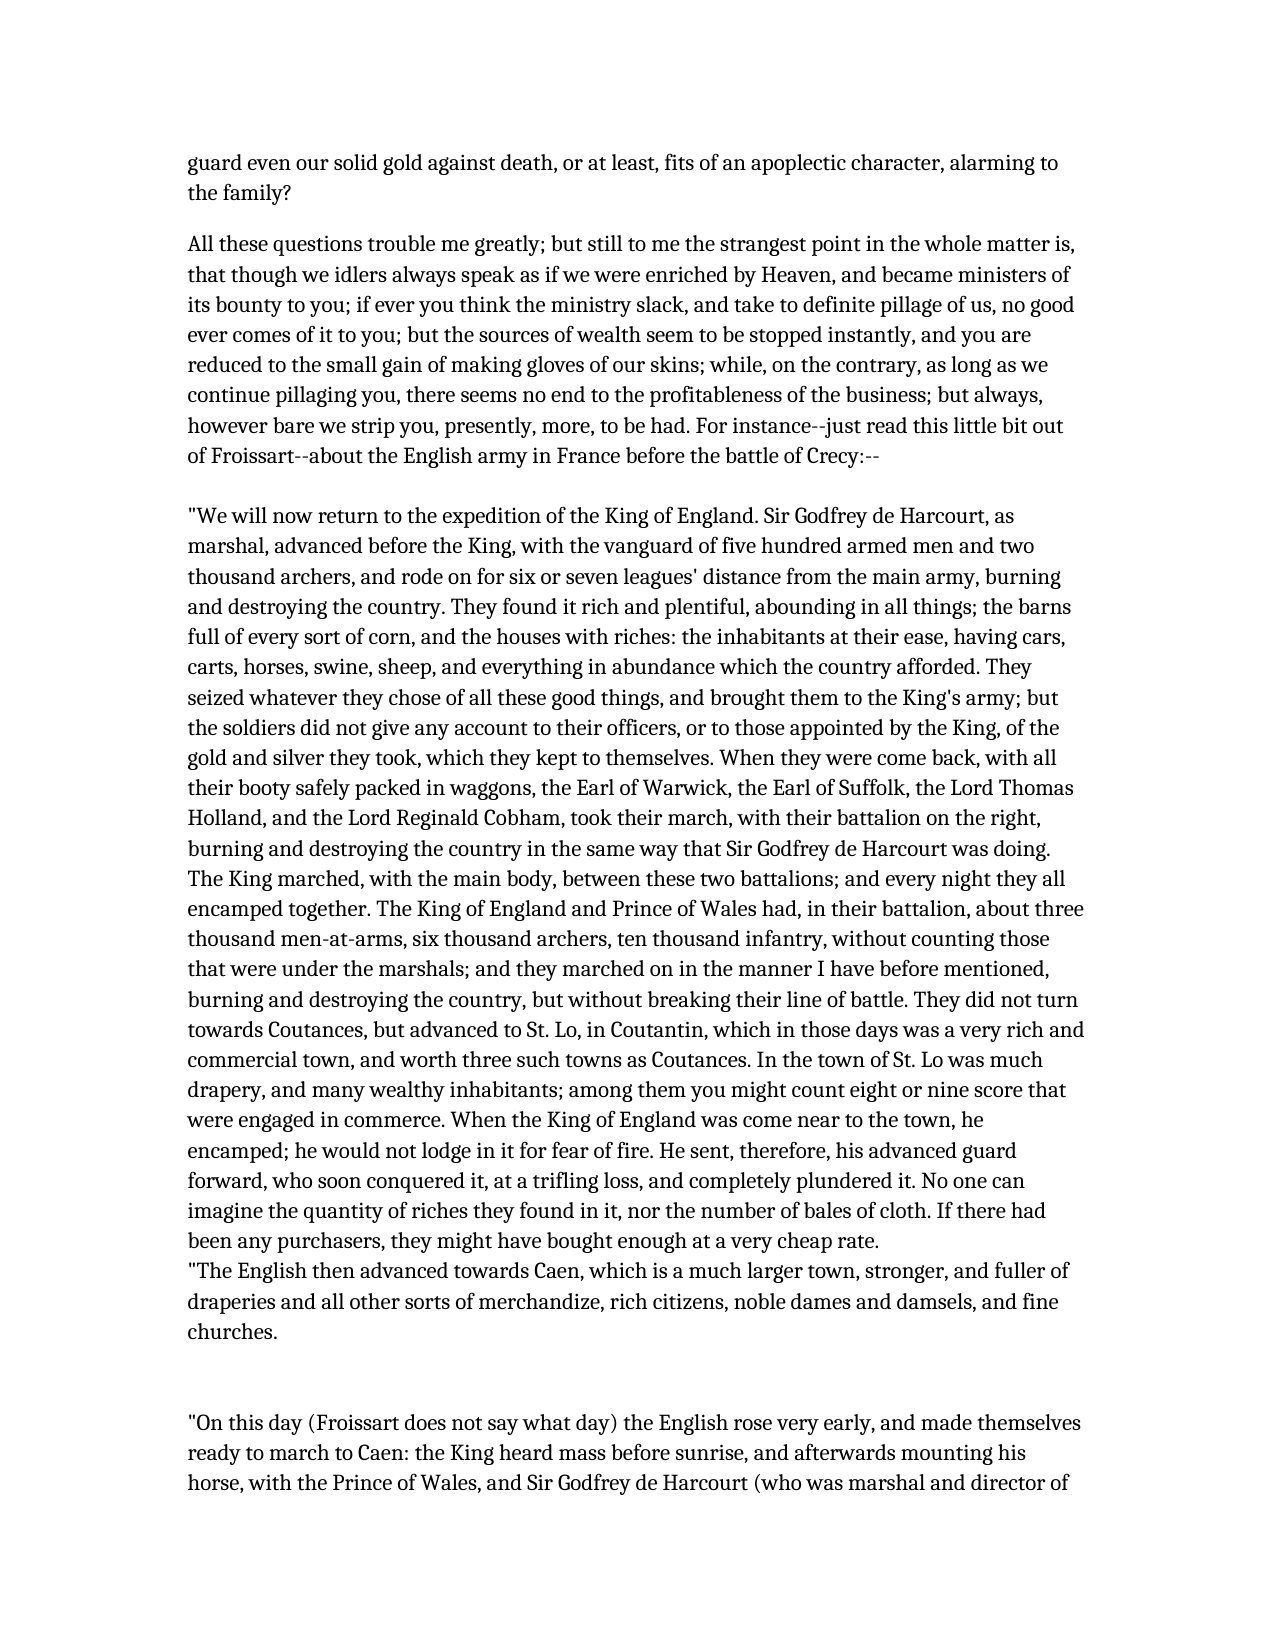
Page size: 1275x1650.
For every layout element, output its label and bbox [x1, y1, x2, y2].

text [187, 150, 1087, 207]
text [187, 231, 1087, 1496]
